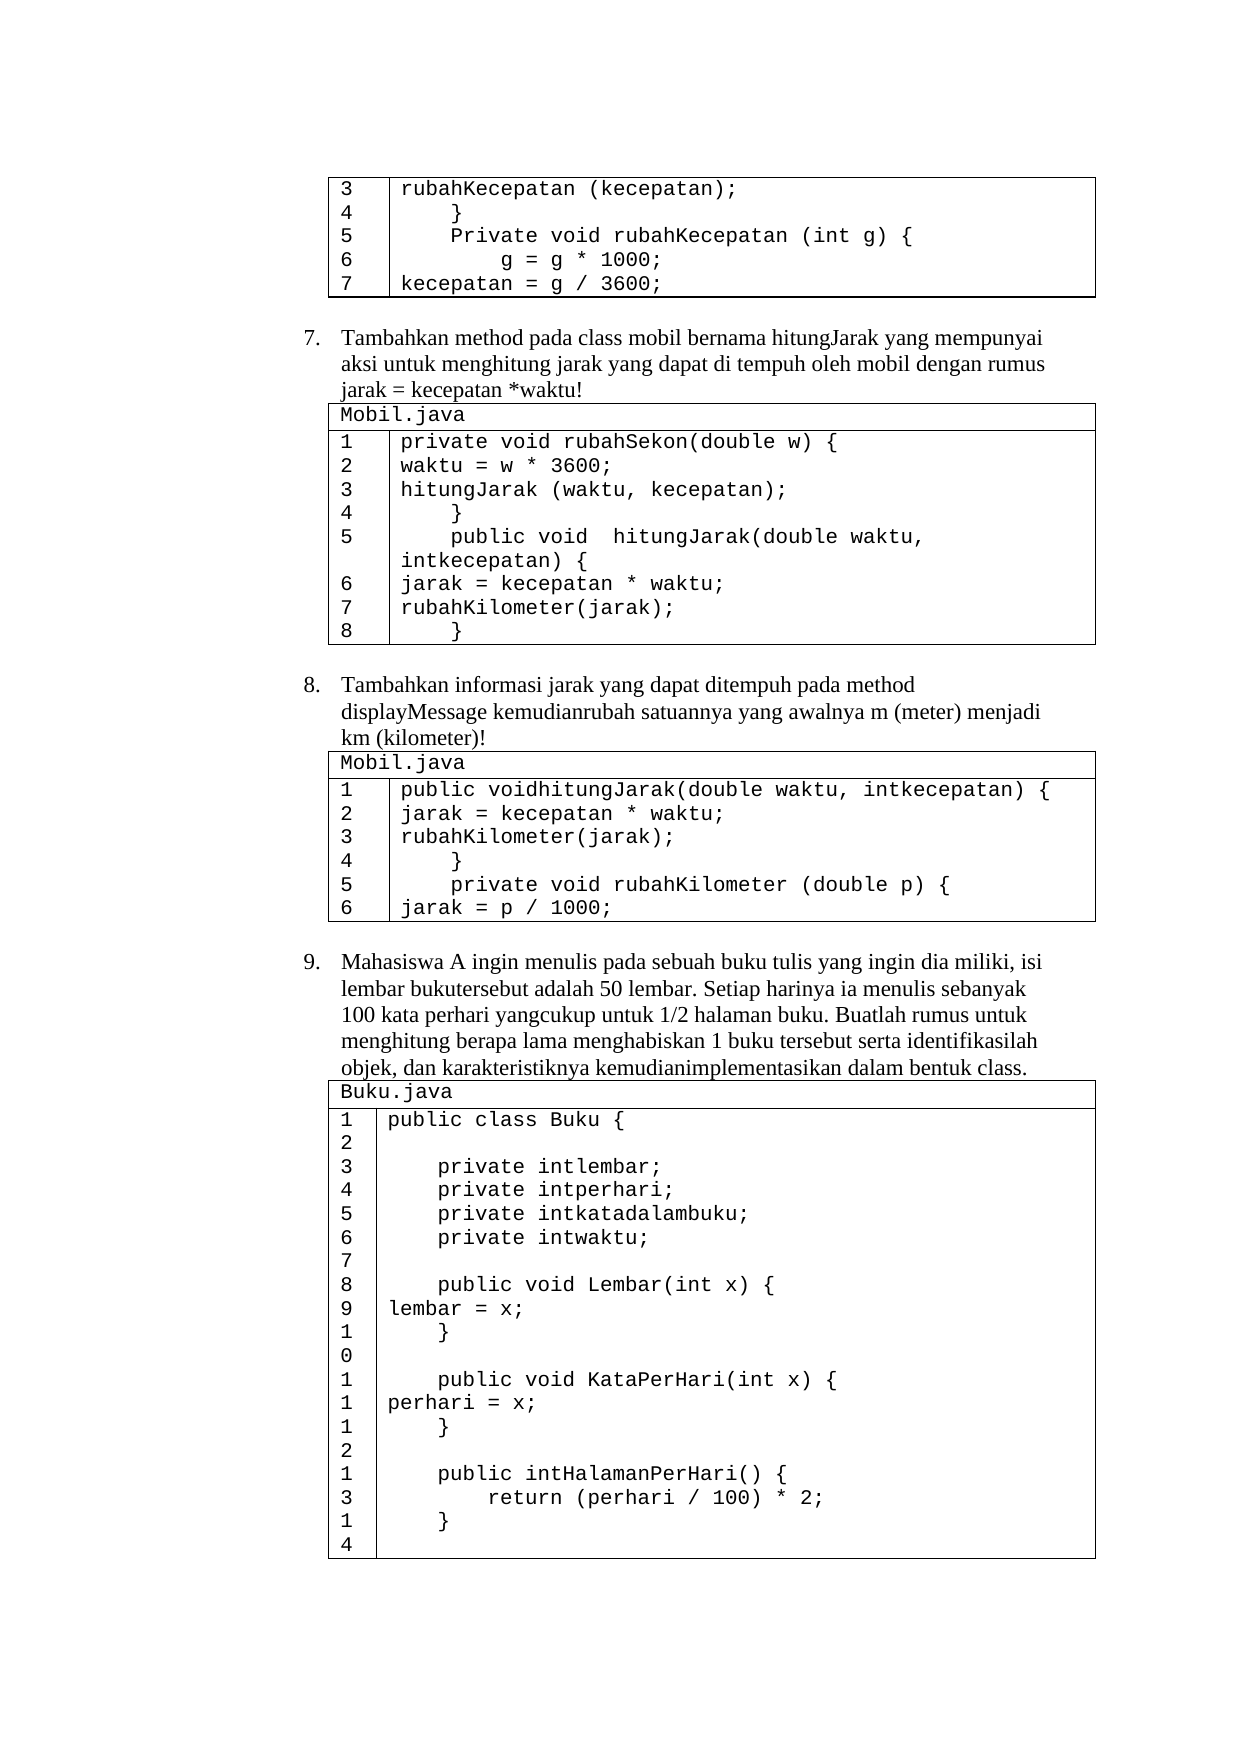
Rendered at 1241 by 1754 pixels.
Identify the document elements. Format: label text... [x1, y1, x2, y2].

table_cell private void rubahSekon(double w) { waktu = w * 3600; hitungJarak (waktu, kecepatan); } public void hitungJarak(double waktu, intkecepatan) { jarak = kecepatan * waktu; rubahKilometer(jarak); } [390, 431, 1095, 644]
table_cell public voidhitungJarak(double waktu, intkecepatan) { jarak = kecepatan * waktu; rubahKilometer(jarak); } private void rubahKilometer (double p) { jarak = p / 1000; [390, 779, 1095, 921]
table_header Mobil.java [329, 404, 1095, 430]
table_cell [377, 1109, 1095, 1558]
table_header Buku.java [329, 1081, 1095, 1107]
list Tambahkan method pada class mobil bernama hitungJarak yang mempunyai aksi untuk menghitung jarak yang dapat di tempuh oleh mobil dengan rumus jarak = kecepatan *waktu! [303, 324, 1063, 403]
table_cell 1 2 3 4 5 6 7 8 [329, 431, 389, 644]
list Tambahkan informasi jarak yang dapat ditempuh pada method displayMessage kemudianrubah satuannya yang awalnya m (meter) menjadi km (kilometer)! [303, 672, 1063, 751]
list Mahasiswa A ingin menulis pada sebuah buku tulis yang ingin dia miliki, isi lembar bukutersebut adalah 50 lembar. Setiap harinya ia menulis sebanyak 100 kata perhari yangcukup untuk 1/2 halaman buku. Buatlah rumus untuk menghitung berapa lama menghabiskan 1 buku tersebut serta identifikasilah objek, dan karakteristiknya kemudianimplementasikan dalam bentuk class. [303, 948, 1063, 1080]
table_header Mobil.java [329, 752, 1095, 778]
table_cell 1 2 3 4 5 6 [329, 779, 389, 921]
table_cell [329, 1109, 376, 1558]
table_cell 1 2 3 4 5 6 7 [329, 178, 389, 296]
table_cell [390, 178, 1095, 296]
